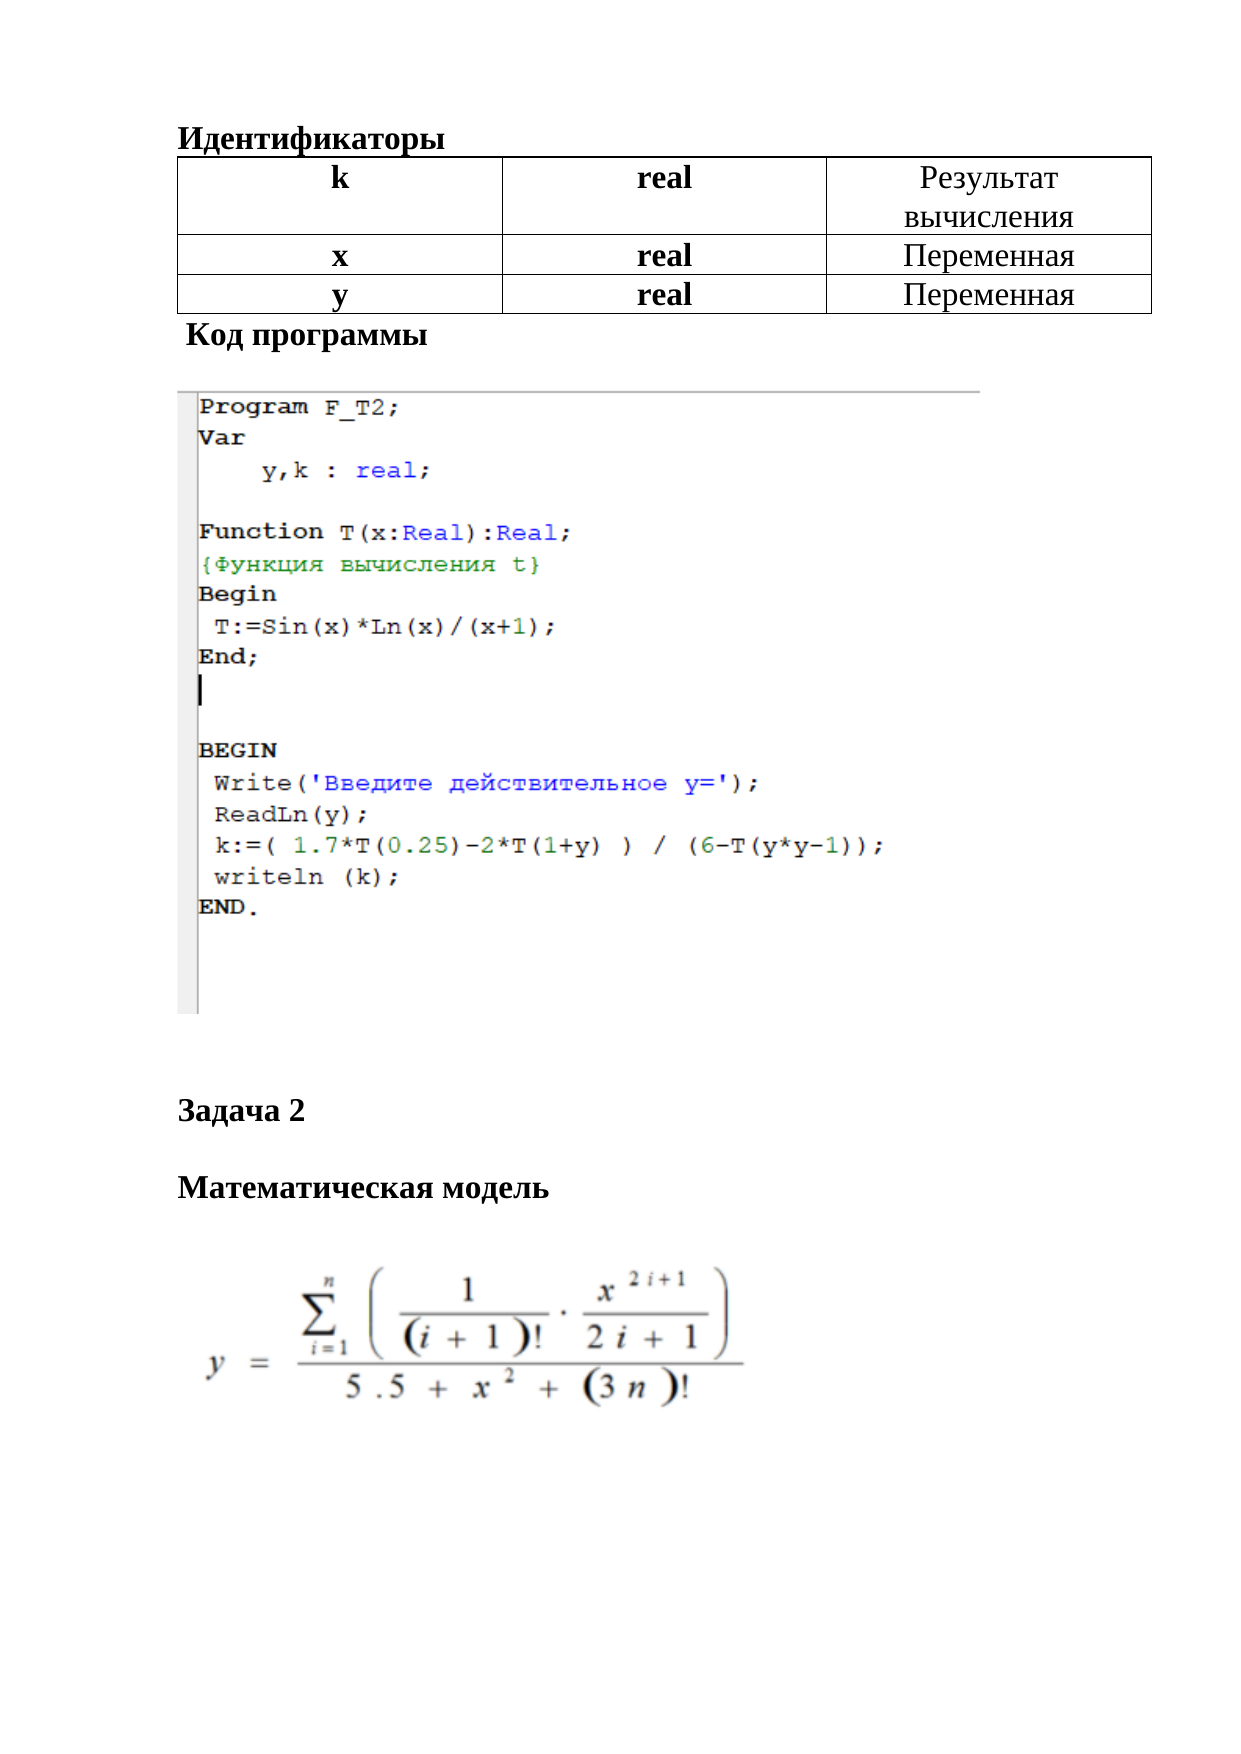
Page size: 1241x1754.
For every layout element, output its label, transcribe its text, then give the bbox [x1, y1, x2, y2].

text Идентификаторы [177, 118, 1152, 156]
table_cell real [503, 235, 826, 273]
table_cell Переменная [827, 275, 1151, 313]
table_cell y [178, 275, 502, 313]
table_header Результат вычисления [827, 158, 1151, 234]
text Математическая модель [177, 1167, 1152, 1206]
table_cell real [503, 275, 826, 313]
table_header real [503, 158, 826, 234]
table_cell Переменная [827, 235, 1151, 273]
picture [177, 1244, 781, 1415]
text Задача 2 [177, 1091, 1152, 1129]
picture [177, 390, 981, 1014]
table_header k [178, 158, 502, 234]
table_cell x [178, 235, 502, 273]
text Код программы [177, 314, 1152, 352]
